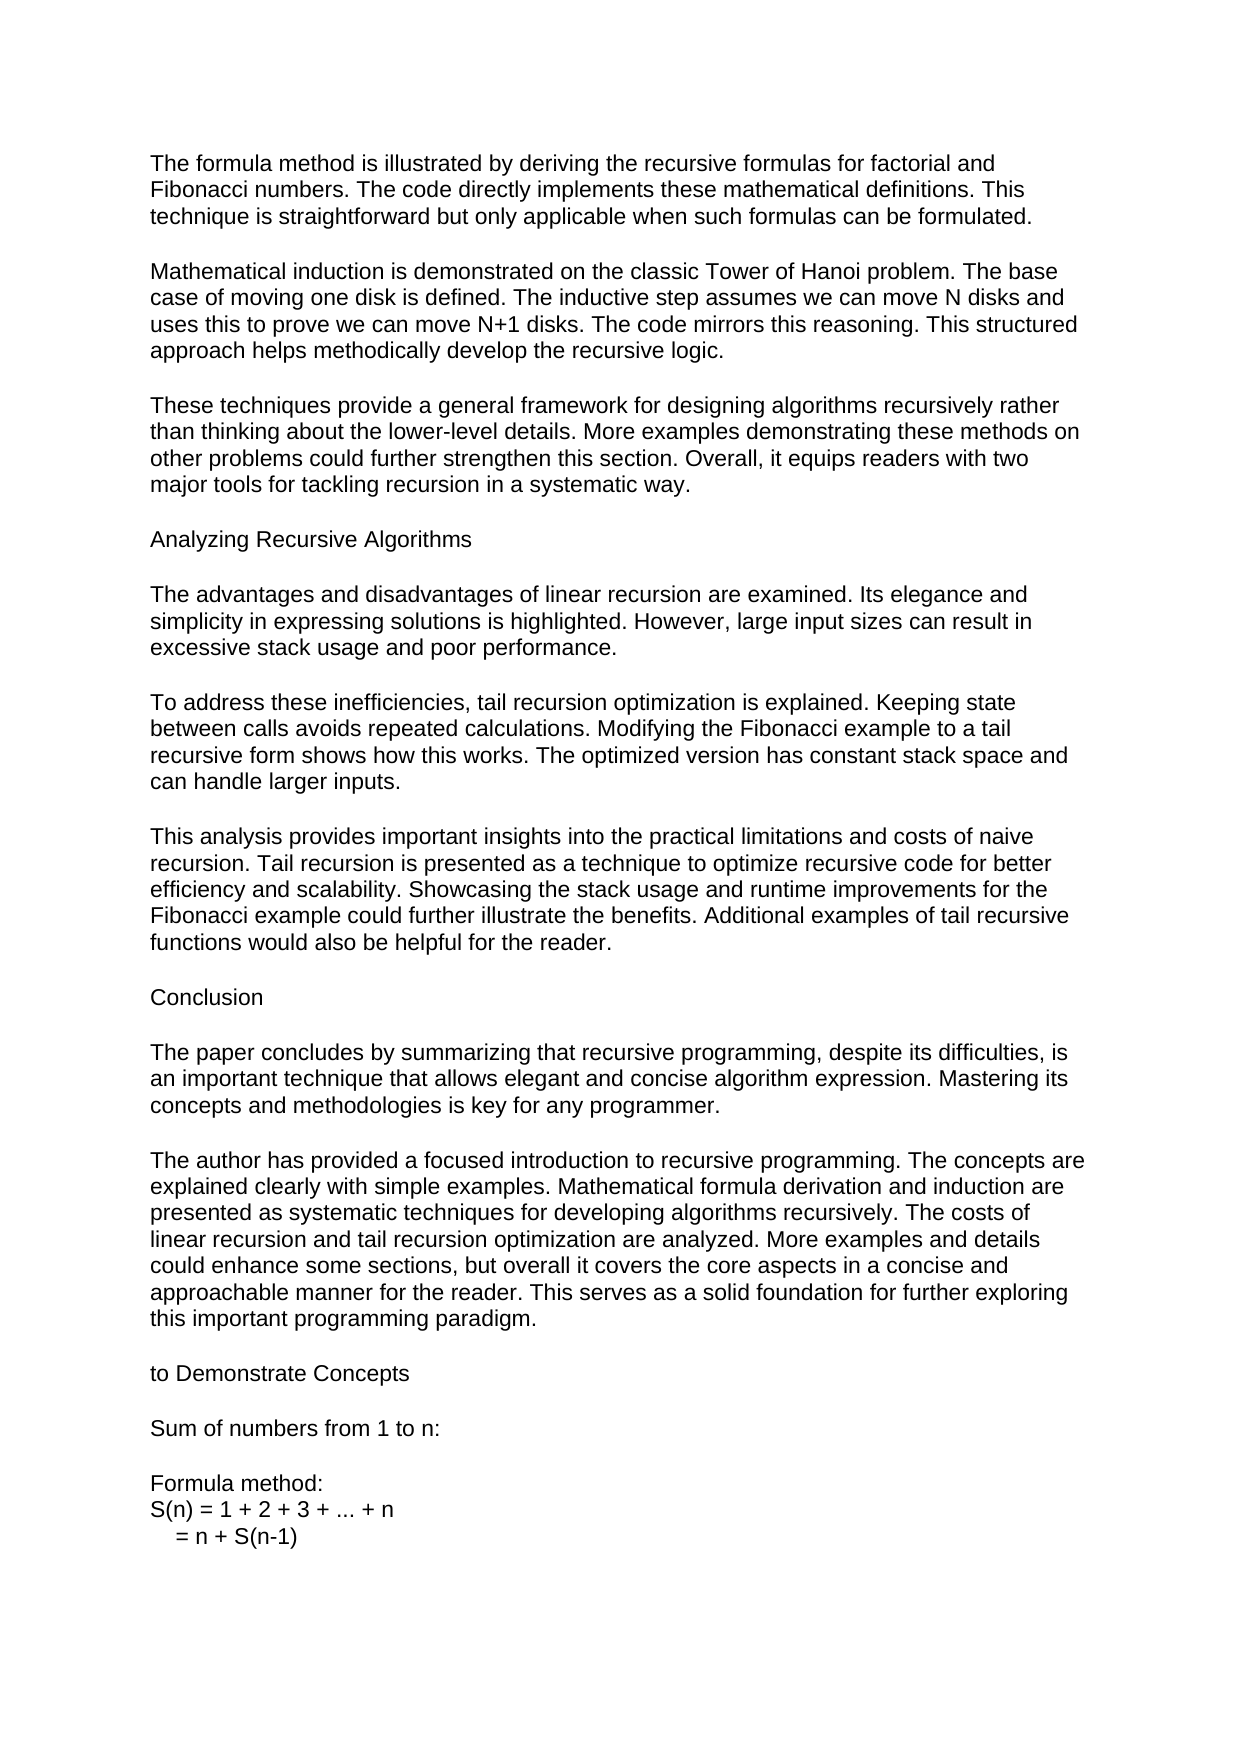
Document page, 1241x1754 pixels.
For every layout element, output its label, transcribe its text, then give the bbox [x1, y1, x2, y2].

text The formula method is illustrated by deriving the recursive formulas for factorial and Fibonacci numbers. The code directly implements these mathematical definitions. This technique is straightforward but only applicable when such formulas can be formulated. [150, 150, 1090, 229]
text to Demonstrate Concepts [150, 1360, 1090, 1386]
text Conclusion [150, 984, 1090, 1010]
text The advantages and disadvantages of linear recursion are examined. Its elegance and simplicity in expressing solutions is highlighted. However, large input sizes can result in excessive stack usage and poor performance. [150, 581, 1090, 660]
text This analysis provides important insights into the practical limitations and costs of naive recursion. Tail recursion is presented as a technique to optimize recursive code for better efficiency and scalability. Showcasing the stack usage and runtime improvements for the Fibonacci example could further illustrate the benefits. Additional examples of tail recursive functions would also be helpful for the reader. [150, 823, 1090, 955]
text Formula method: [150, 1470, 1090, 1496]
text Mathematical induction is demonstrated on the classic Tower of Hanoi problem. The base case of moving one disk is defined. The inductive step assumes we can move N disks and uses this to prove we can move N+1 disks. The code mirrors this reasoning. This structured approach helps methodically develop the recursive logic. [150, 258, 1090, 363]
text These techniques provide a general framework for designing algorithms recursively rather than thinking about the lower-level details. More examples demonstrating these methods on other problems could further strengthen this section. Overall, it equips readers with two major tools for tackling recursion in a systematic way. [150, 392, 1090, 497]
text = n + S(n-1) [150, 1523, 1090, 1549]
text Analyzing Recursive Algorithms [150, 526, 1090, 552]
text Sum of numbers from 1 to n: [150, 1415, 1090, 1441]
text To address these inefficiencies, tail recursion optimization is explained. Keeping state between calls avoids repeated calculations. Modifying the Fibonacci example to a tail recursive form shows how this works. The optimized version has constant stack space and can handle larger inputs. [150, 689, 1090, 794]
text The author has provided a focused introduction to recursive programming. The concepts are explained clearly with simple examples. Mathematical formula derivation and induction are presented as systematic techniques for developing algorithms recursively. The costs of linear recursion and tail recursion optimization are analyzed. More examples and details could enhance some sections, but overall it covers the core aspects in a concise and approachable manner for the reader. This serves as a solid foundation for further exploring this important programming paradigm. [150, 1147, 1090, 1331]
text S(n) = 1 + 2 + 3 + ... + n [150, 1496, 1090, 1523]
text The paper concludes by summarizing that recursive programming, despite its difficulties, is an important technique that allows elegant and concise algorithm expression. Mastering its concepts and methodologies is key for any programmer. [150, 1039, 1090, 1118]
